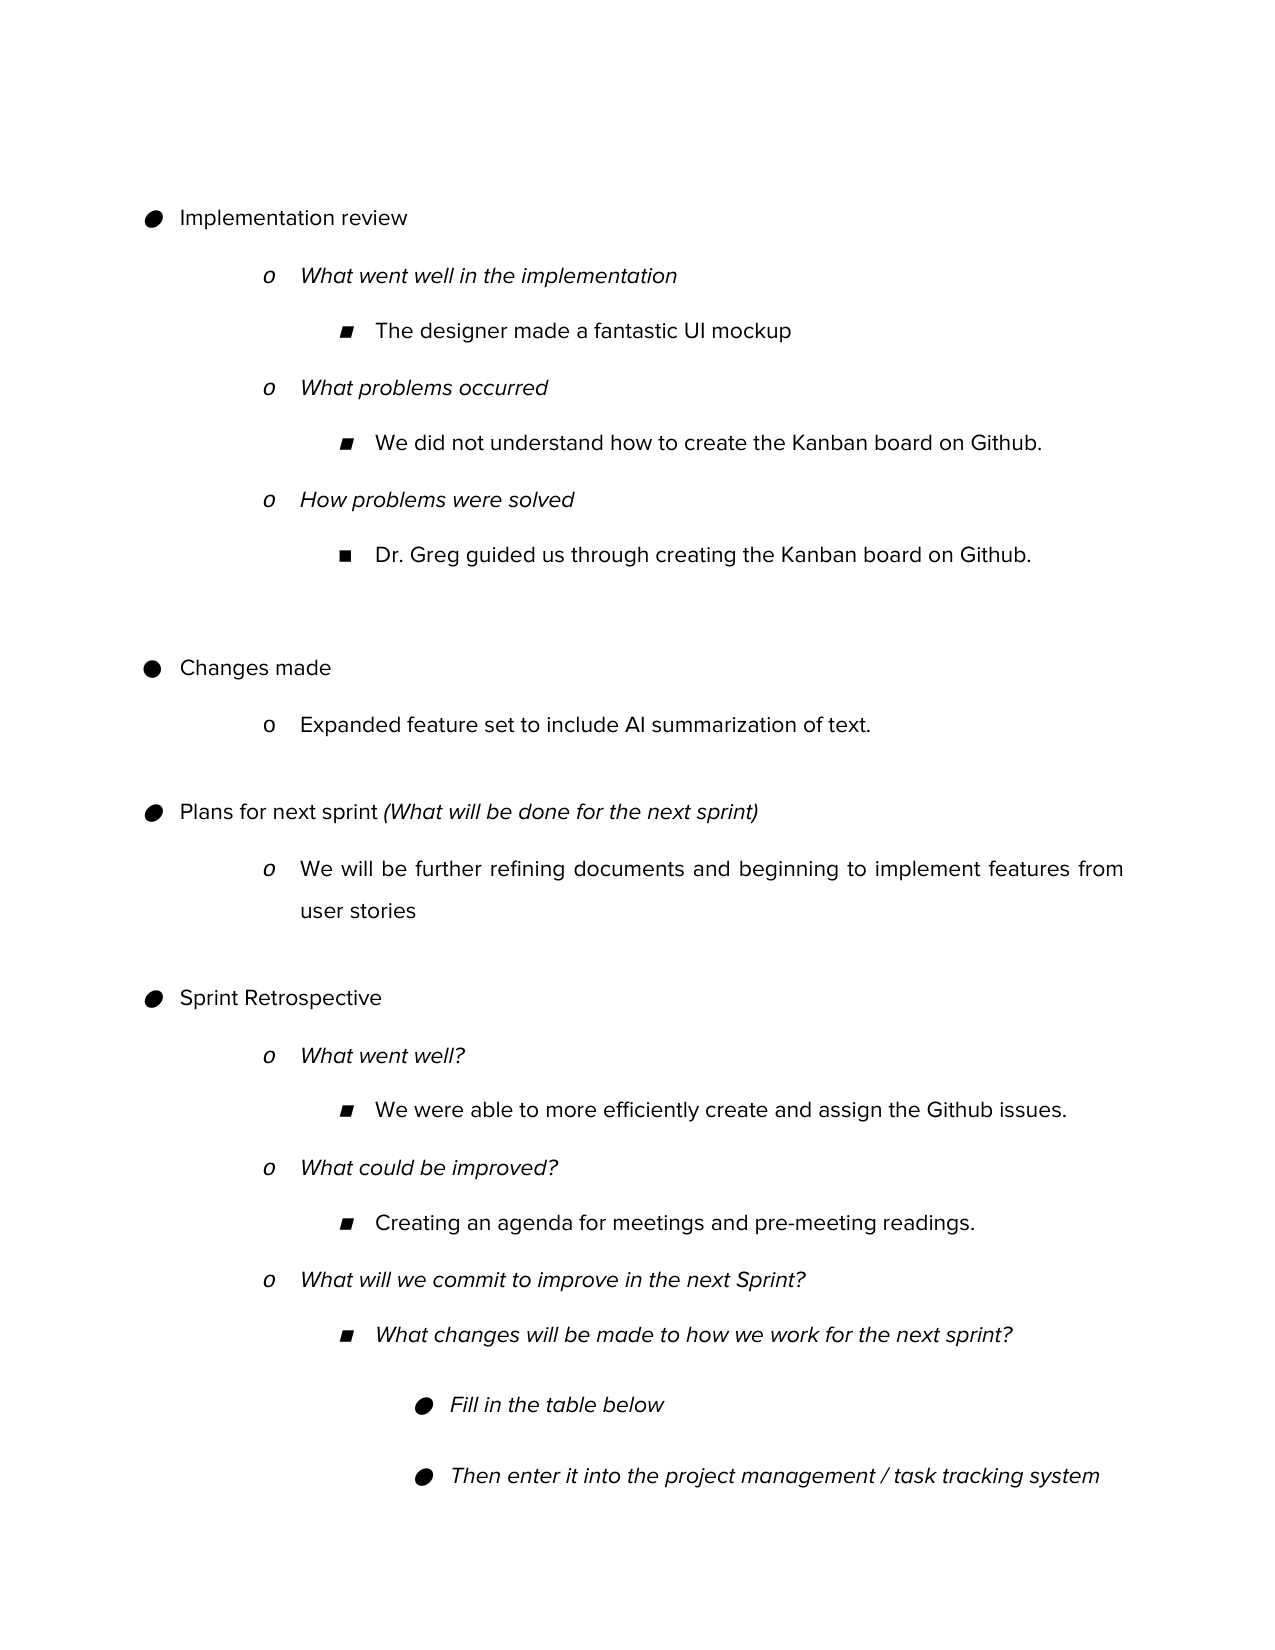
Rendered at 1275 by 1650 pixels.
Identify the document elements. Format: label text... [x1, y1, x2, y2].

list What will we commit to improve in the next Sprint? [262, 1267, 1125, 1294]
list The designer made a fantastic UI mockup [337, 304, 1125, 351]
list Implementation review [142, 192, 1125, 239]
list Changes made [142, 641, 1125, 688]
list Dr. Greg guided us through creating the Kanban board on Github. [337, 529, 1125, 576]
list Plans for next sprint (What will be done for the next sprint) [142, 785, 1125, 832]
list How problems were solved [262, 487, 1125, 515]
list Fill in the table below [412, 1379, 1125, 1426]
list We did not understand how to create the Kanban board on Github. [337, 416, 1125, 463]
list We will be further refining documents and beginning to implement features from user stories [262, 856, 1125, 926]
list What went well in the implementation [262, 262, 1125, 290]
list What problems occurred [262, 374, 1125, 402]
list Expanded feature set to include AI summarization of text. [262, 711, 1125, 739]
list Sprint Retrospective [142, 972, 1125, 1019]
list Creating an agenda for meetings and pre-meeting readings. [337, 1196, 1125, 1243]
list What changes will be made to how we work for the next sprint? [337, 1308, 1125, 1356]
list What could be improved? [262, 1154, 1125, 1182]
list We were able to more efficiently create and assign the Github issues. [337, 1084, 1125, 1131]
list Then enter it into the project management / task tracking system [412, 1449, 1125, 1496]
list What went well? [262, 1042, 1125, 1070]
